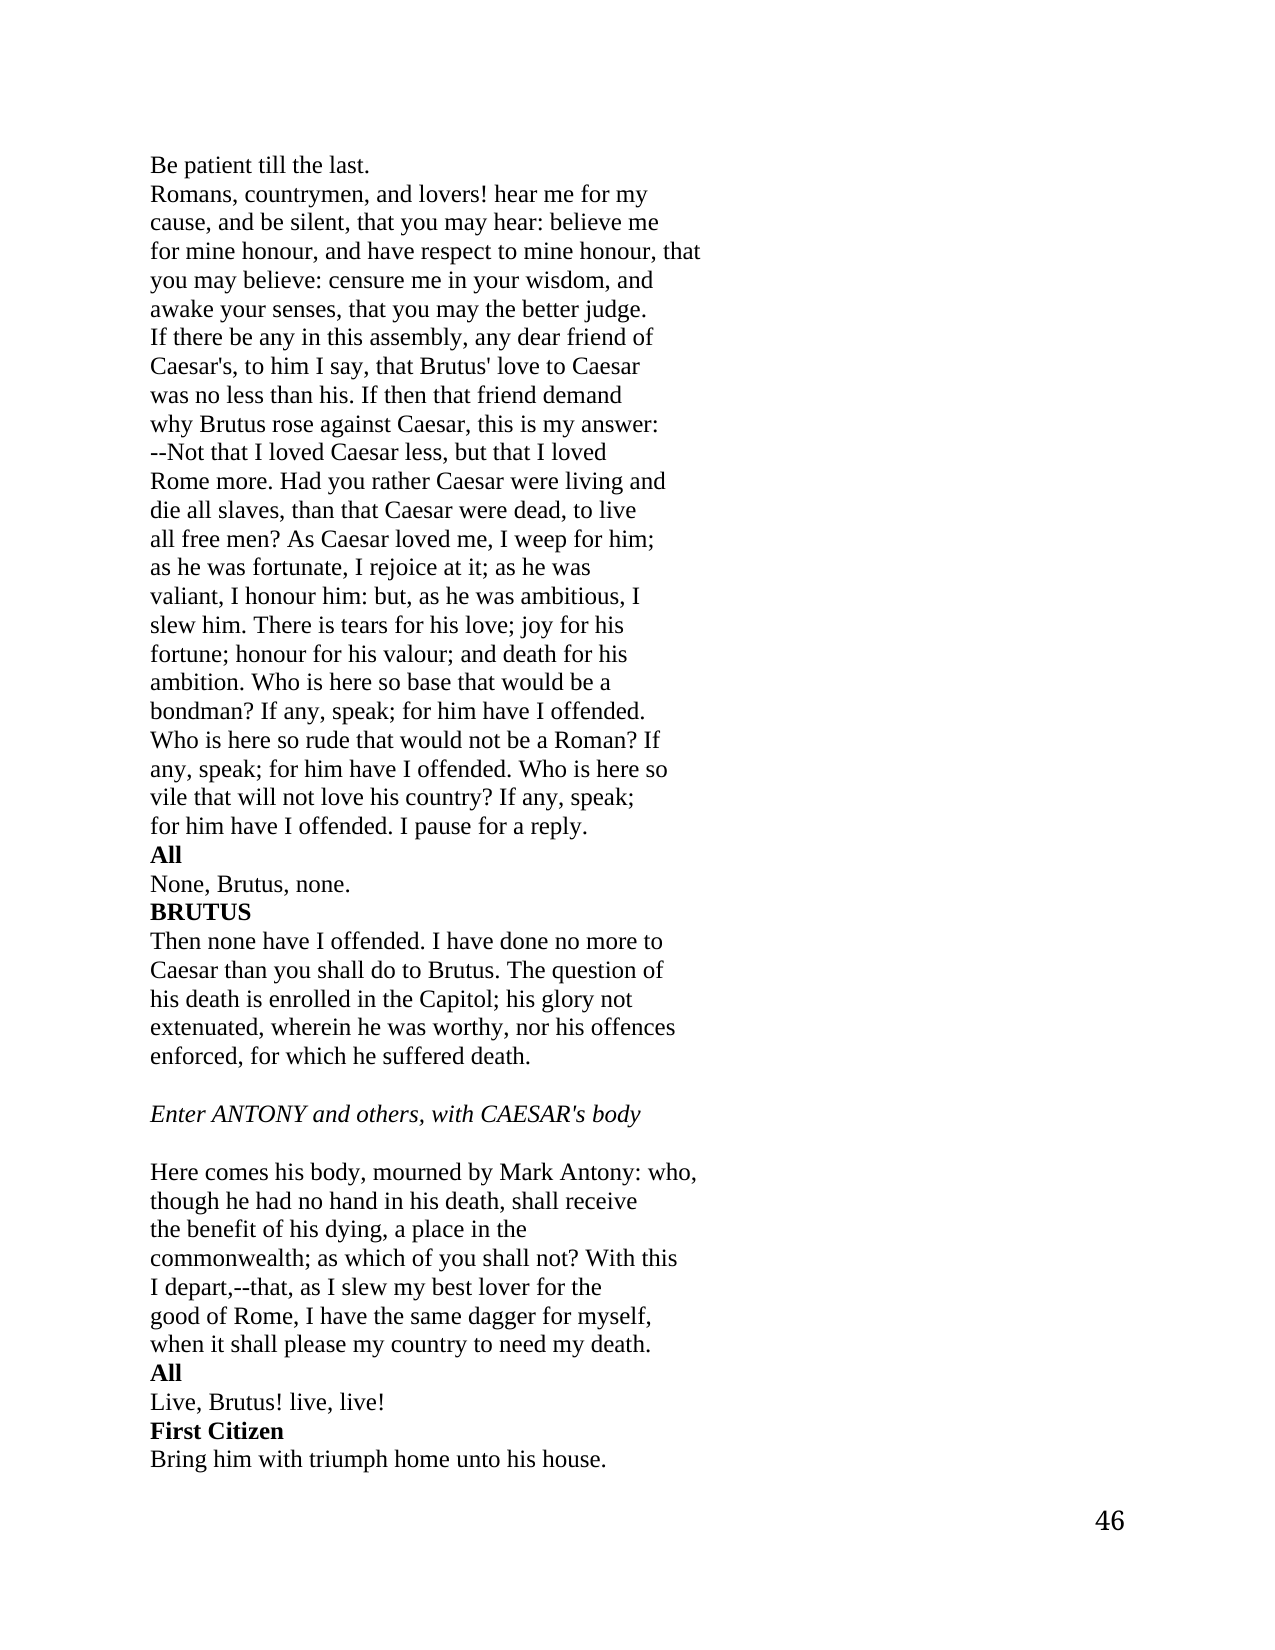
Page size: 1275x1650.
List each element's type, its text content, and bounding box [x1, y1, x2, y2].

text Be patient till the last. Romans, countrymen, and lovers! hear me for my cause, and be silent, that you may hear: believe me for mine honour, and have respect to mine honour, that you may believe: censure me in your wisdom, and awake your senses, that you may the better judge. If there be any in this assembly, any dear friend of Caesar's, to him I say, that Brutus' love to Caesar was no less than his. If then that friend demand why Brutus rose against Caesar, this is my answer: --Not that I loved Caesar less, but that I loved Rome more. Had you rather Caesar were living and die all slaves, than that Caesar were dead, to live all free men? As Caesar loved me, I weep for him; as he was fortunate, I rejoice at it; as he was valiant, I honour him: but, as he was ambitious, I slew him. There is tears for his love; joy for his fortune; honour for his valour; and death for his ambition. Who is here so base that would be a bondman? If any, speak; for him have I offended. Who is here so rude that would not be a Roman? If any, speak; for him have I offended. Who is here so vile that will not love his country? If any, speak; for him have I offended. I pause for a reply. [150, 150, 1125, 840]
text First Citizen [150, 1416, 1125, 1444]
text Then none have I offended. I have done no more to Caesar than you shall do to Brutus. The question of his death is enrolled in the Capitol; his glory not extenuated, wherein he was worthy, nor his offences enforced, for which he suffered death. [150, 926, 1125, 1070]
text BRUTUS [150, 897, 1125, 926]
text Here comes his body, mourned by Mark Antony: who, though he had no hand in his death, shall receive the benefit of his dying, a place in the commonwealth; as which of you shall not? With this I depart,--that, as I slew my best lover for the good of Rome, I have the same dagger for myself, when it shall please my country to need my death. [150, 1157, 1125, 1358]
text All [150, 840, 1125, 869]
text Live, Brutus! live, live! [150, 1387, 1125, 1416]
text None, Brutus, none. [150, 869, 1125, 897]
text Bring him with triumph home unto his house. [150, 1444, 1125, 1473]
text All [150, 1358, 1125, 1387]
text Enter ANTONY and others, with CAESAR's body [150, 1099, 1125, 1128]
